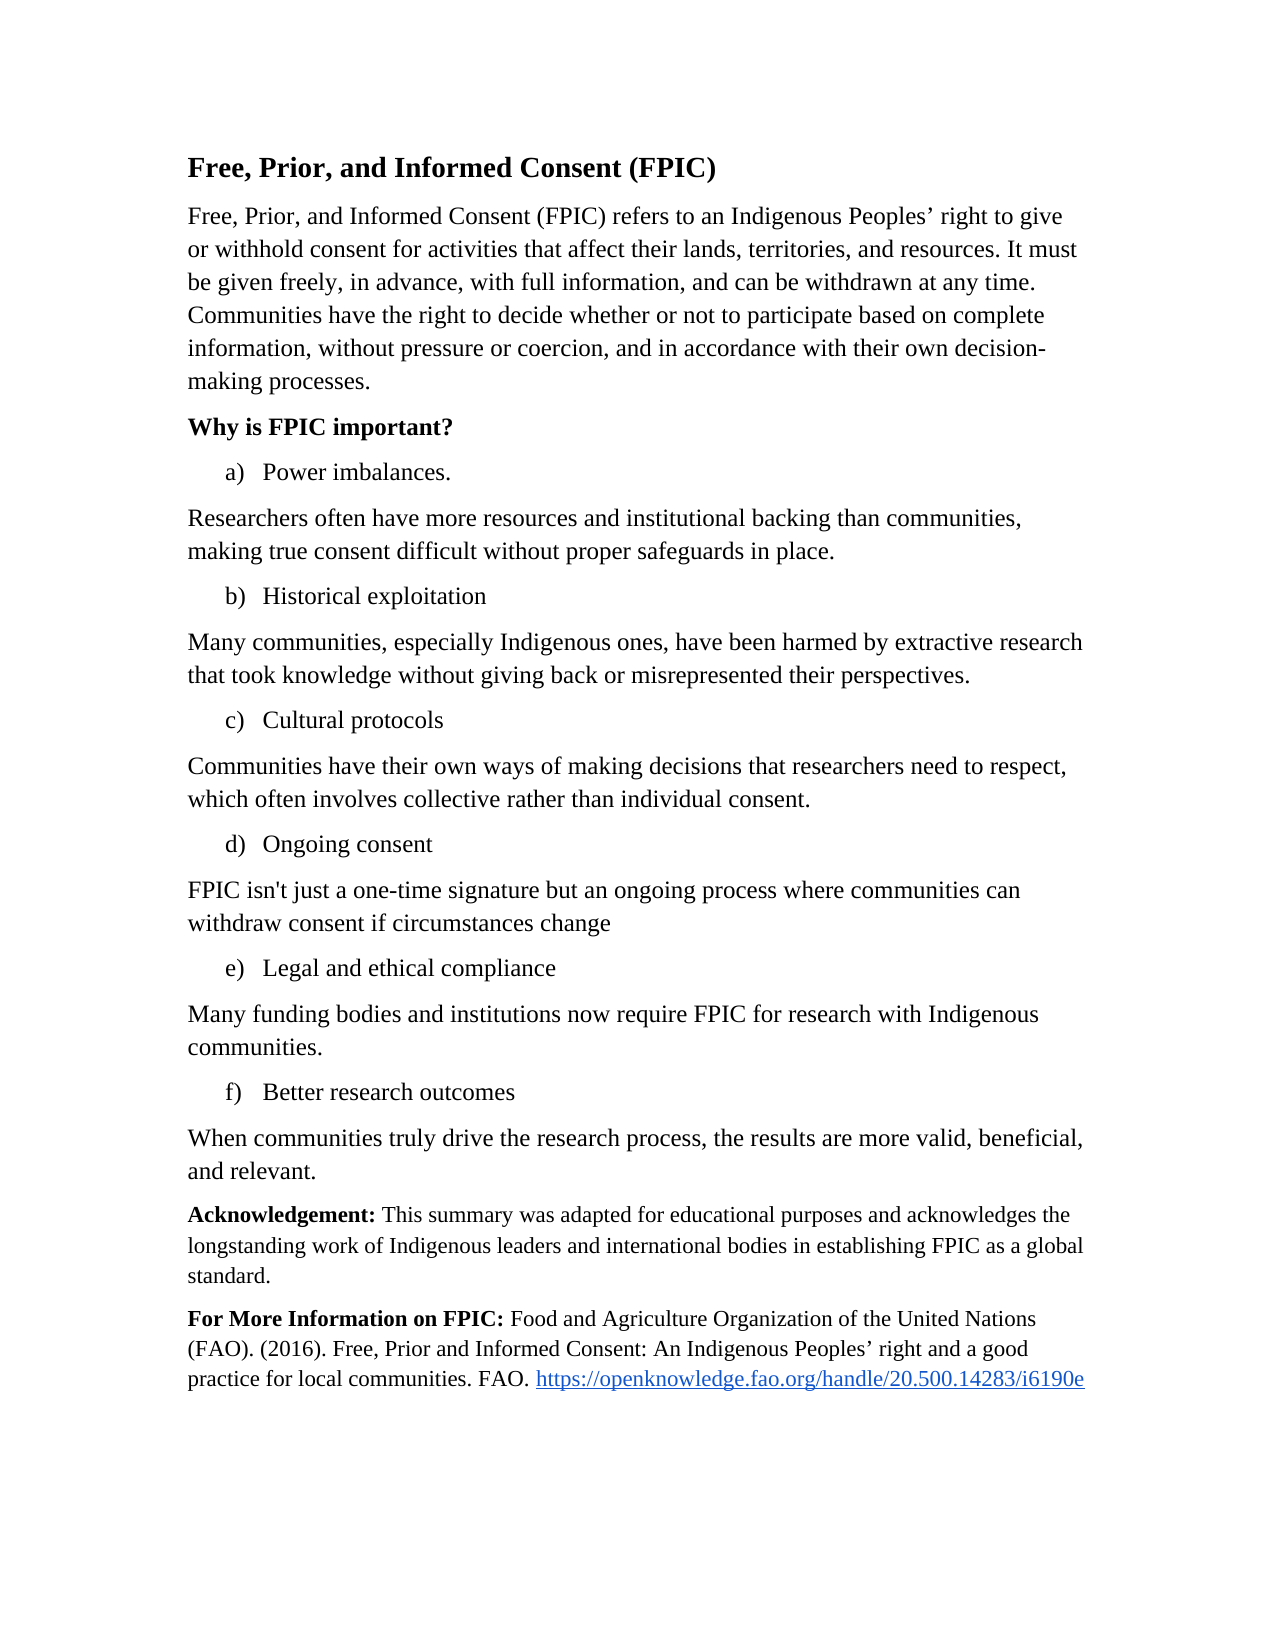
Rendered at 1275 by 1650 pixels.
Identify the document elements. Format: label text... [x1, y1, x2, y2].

list Historical exploitation [225, 581, 1087, 610]
text FPIC isn't just a one-time signature but an ongoing process where communities can withdraw consent if circumstances change [187, 875, 1087, 937]
text Many communities, especially Indigenous ones, have been harmed by extractive research that took knowledge without giving back or misrepresented their perspectives. [187, 627, 1087, 688]
list Ongoing consent [225, 829, 1087, 858]
text When communities truly drive the research process, the results are more valid, beneficial, and relevant. [187, 1123, 1087, 1185]
text Researchers often have more resources and institutional backing than communities, making true consent difficult without proper safeguards in place. [187, 503, 1087, 564]
text Free, Prior, and Informed Consent (FPIC) refers to an Indigenous Peoples’ right to give or withhold consent for activities that affect their lands, territories, and resources. It must be given freely, in advance, with full information, and can be withdrawn at any time. Communities have the right to decide whether or not to participate based on complete information, without pressure or coercion, and in accordance with their own decision-making processes. [187, 201, 1087, 395]
text Free, Prior, and Informed Consent (FPIC) [187, 150, 1087, 183]
list Legal and ethical compliance [225, 953, 1087, 982]
text Communities have their own ways of making decisions that researchers need to respect, which often involves collective rather than individual consent. [187, 751, 1087, 813]
text Why is FPIC important? [187, 412, 1087, 440]
list Cultural protocols [225, 705, 1087, 734]
list Power imbalances. [225, 457, 1087, 486]
text For More Information on FPIC: Food and Agriculture Organization of the United Nations (FAO). (2016). Free, Prior and Informed Consent: An Indigenous Peoples’ right and a good practice for local communities. FAO. https://openknowledge.fao.org/handle/20.500.14283/i6190e [187, 1305, 1087, 1391]
list Better research outcomes [225, 1077, 1087, 1106]
text Many funding bodies and institutions now require FPIC for research with Indigenous communities. [187, 999, 1087, 1061]
text Acknowledgement: This summary was adapted for educational purposes and acknowledges the longstanding work of Indigenous leaders and international bodies in establishing FPIC as a global standard. [187, 1202, 1087, 1288]
